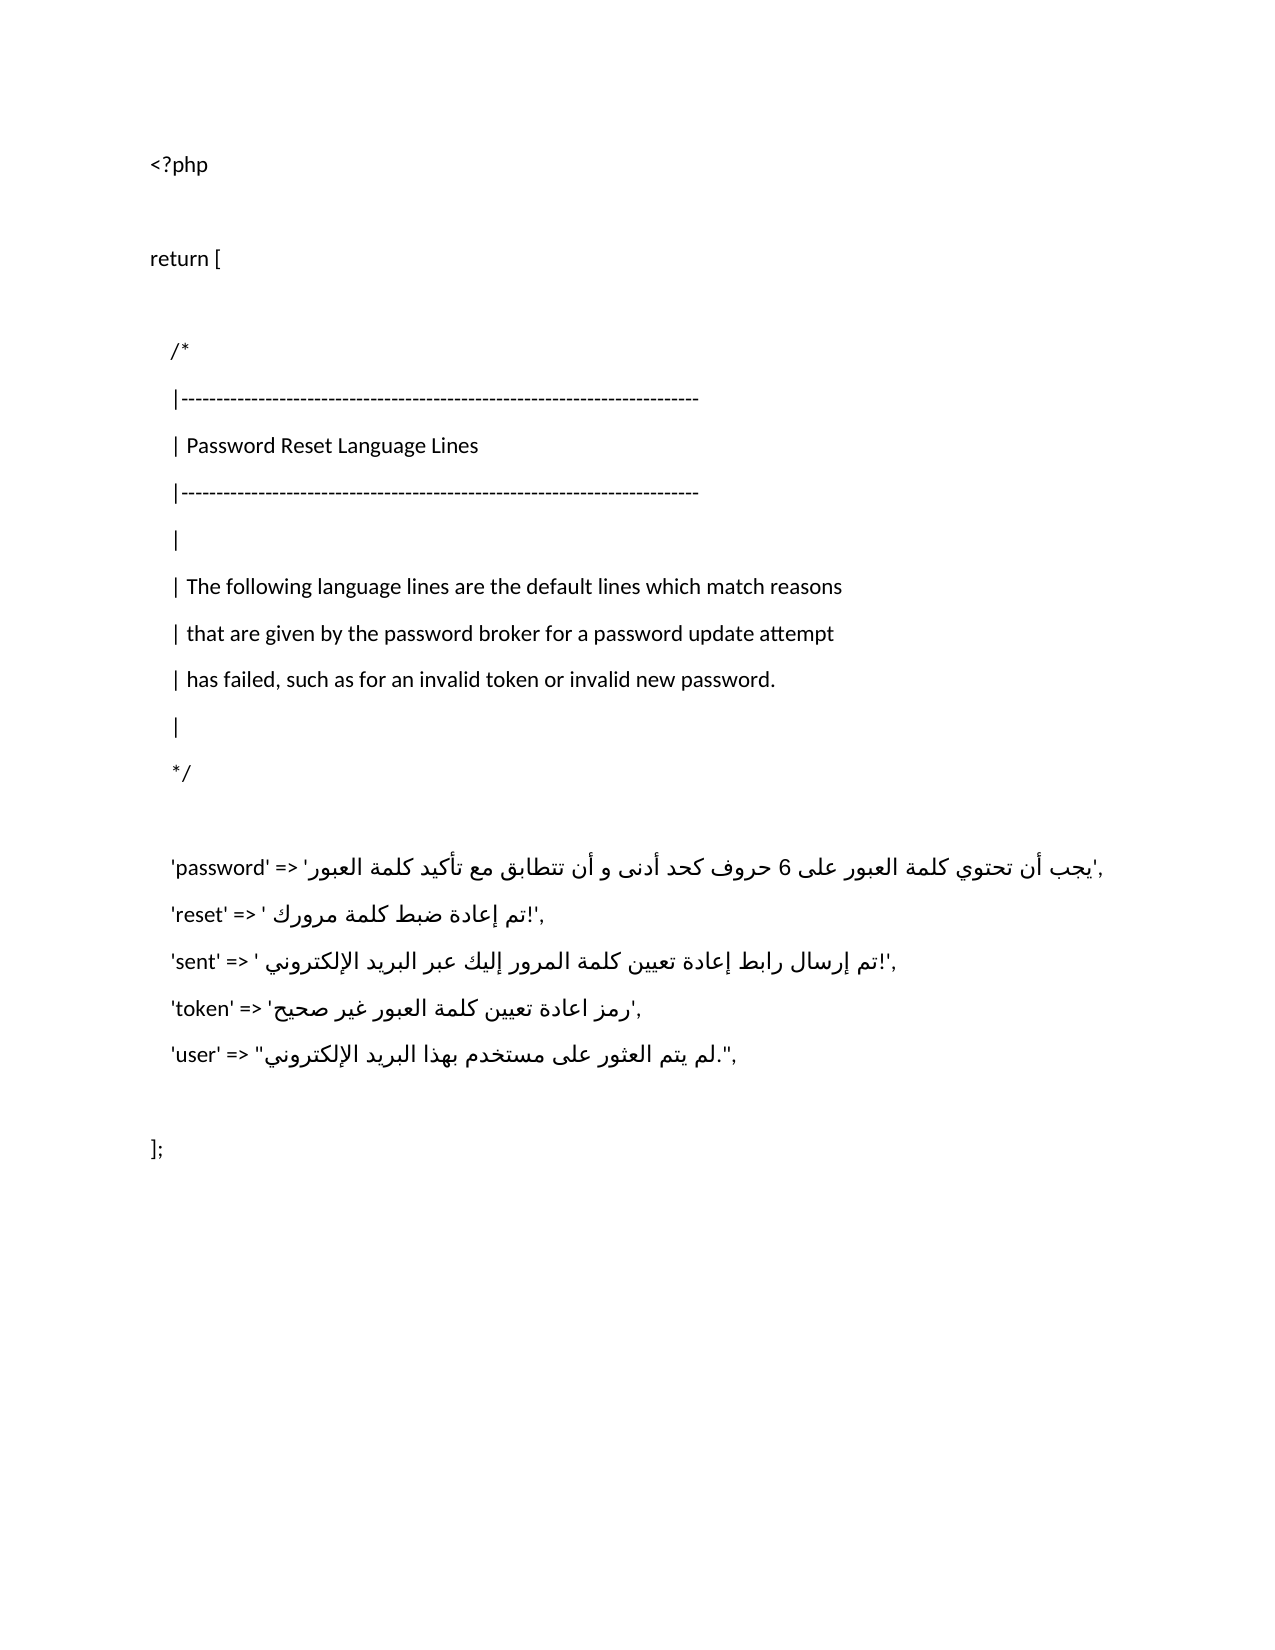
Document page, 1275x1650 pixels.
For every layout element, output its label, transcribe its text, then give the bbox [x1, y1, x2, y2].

text ]; [150, 1134, 1125, 1162]
text | [150, 712, 1125, 741]
text 'reset' => ' تم إعادة ضبط كلمة مرورك!', [150, 900, 1125, 928]
text 'token' => 'رمز اعادة تعيين كلمة العبور غير صحيح', [150, 994, 1125, 1022]
text |-------------------------------------------------------------------------- [150, 384, 1125, 412]
text /* [150, 337, 1125, 366]
text | The following language lines are the default lines which match reasons [150, 572, 1125, 600]
text <?php [150, 150, 1125, 178]
text | [150, 525, 1125, 553]
text return [ [150, 244, 1125, 272]
text 'user' => "لم يتم العثور على مستخدم بهذا البريد الإلكتروني.", [150, 1041, 1125, 1069]
text 'sent' => ' تم إرسال رابط إعادة تعيين كلمة المرور إليك عبر البريد الإلكتروني!', [150, 947, 1125, 975]
text | Password Reset Language Lines [150, 431, 1125, 459]
text | that are given by the password broker for a password update attempt [150, 619, 1125, 647]
text 'password' => 'يجب أن تحتوي كلمة العبور على 6 حروف كحد أدنى و أن تتطابق مع تأكيد كلمة العبور', [150, 853, 1125, 881]
text | has failed, such as for an invalid token or invalid new password. [150, 666, 1125, 694]
text |-------------------------------------------------------------------------- [150, 478, 1125, 506]
text */ [150, 759, 1125, 787]
